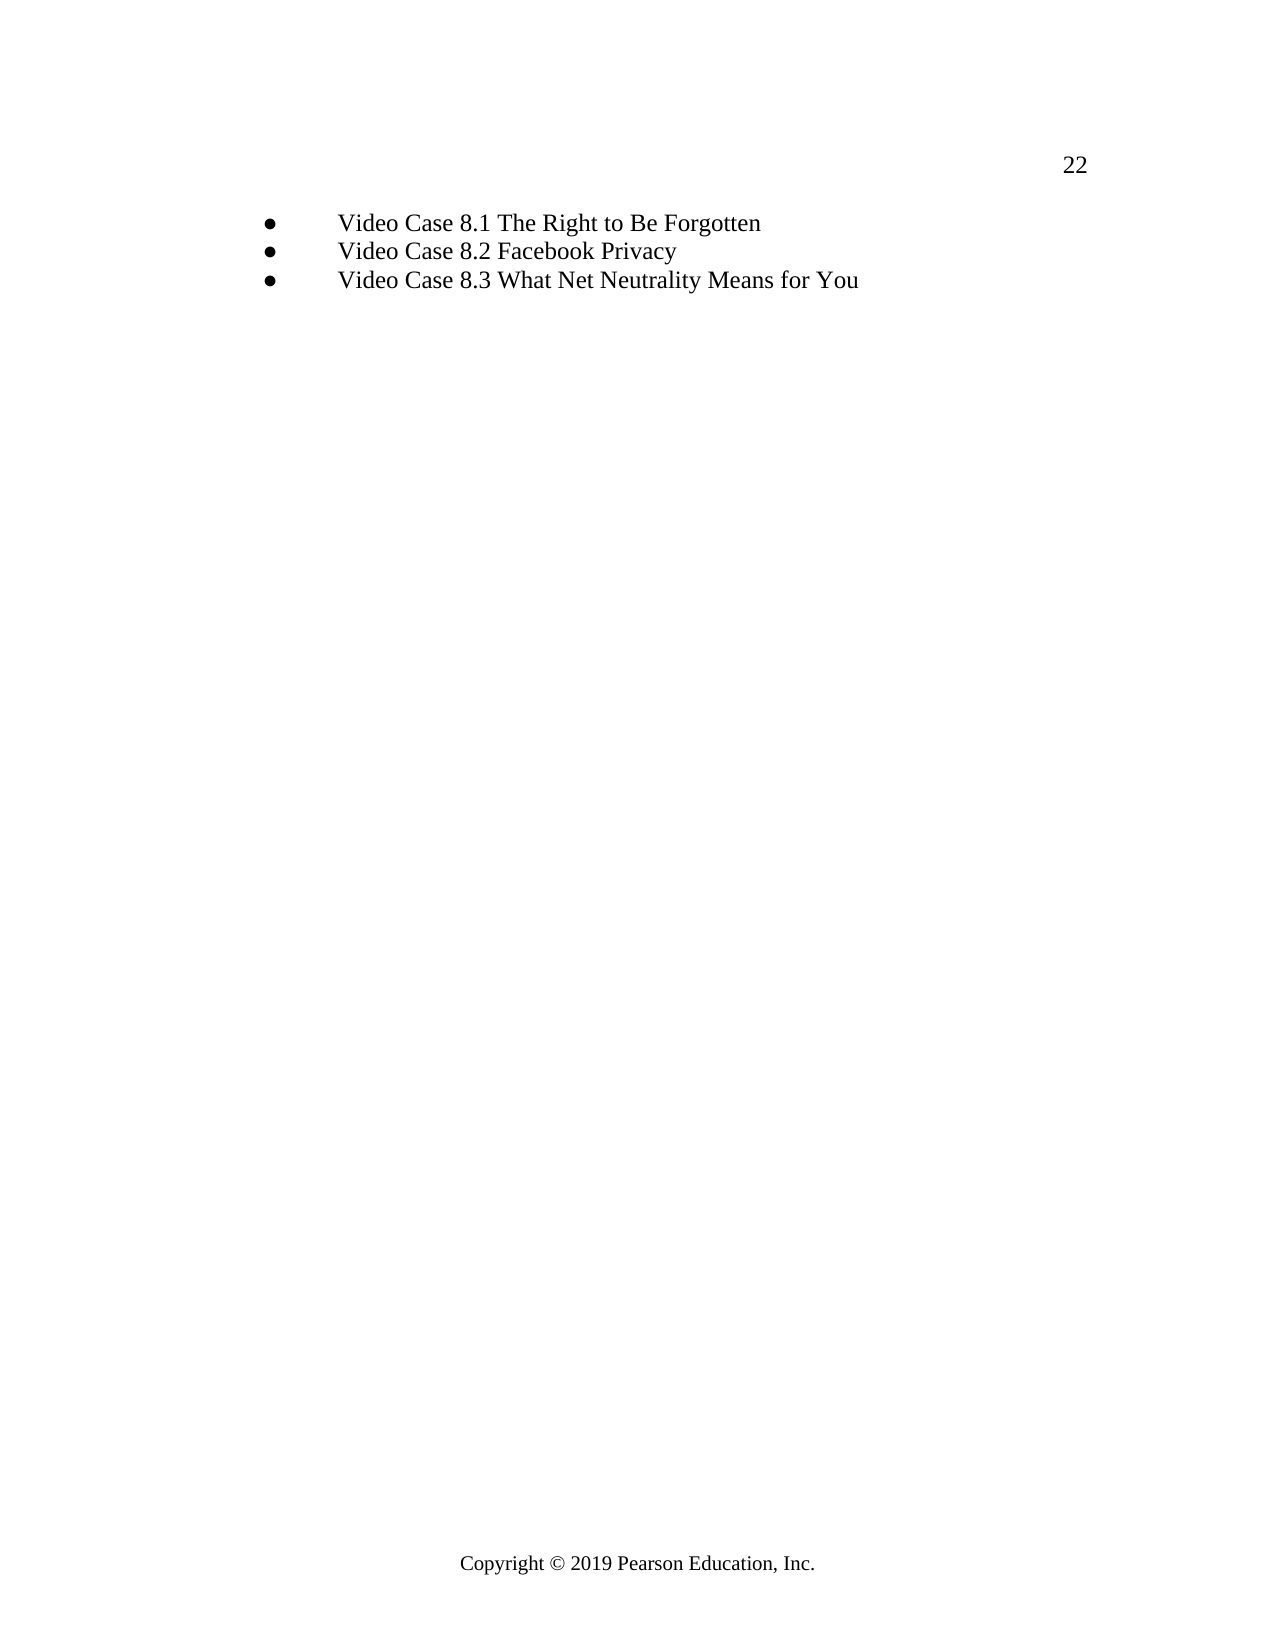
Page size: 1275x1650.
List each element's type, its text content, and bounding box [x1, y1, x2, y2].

list Video Case 8.2 Facebook Privacy [262, 236, 1087, 265]
list Video Case 8.1 The Right to Be Forgotten [262, 207, 1087, 236]
list Video Case 8.3 What Net Neutrality Means for You [262, 265, 1087, 294]
